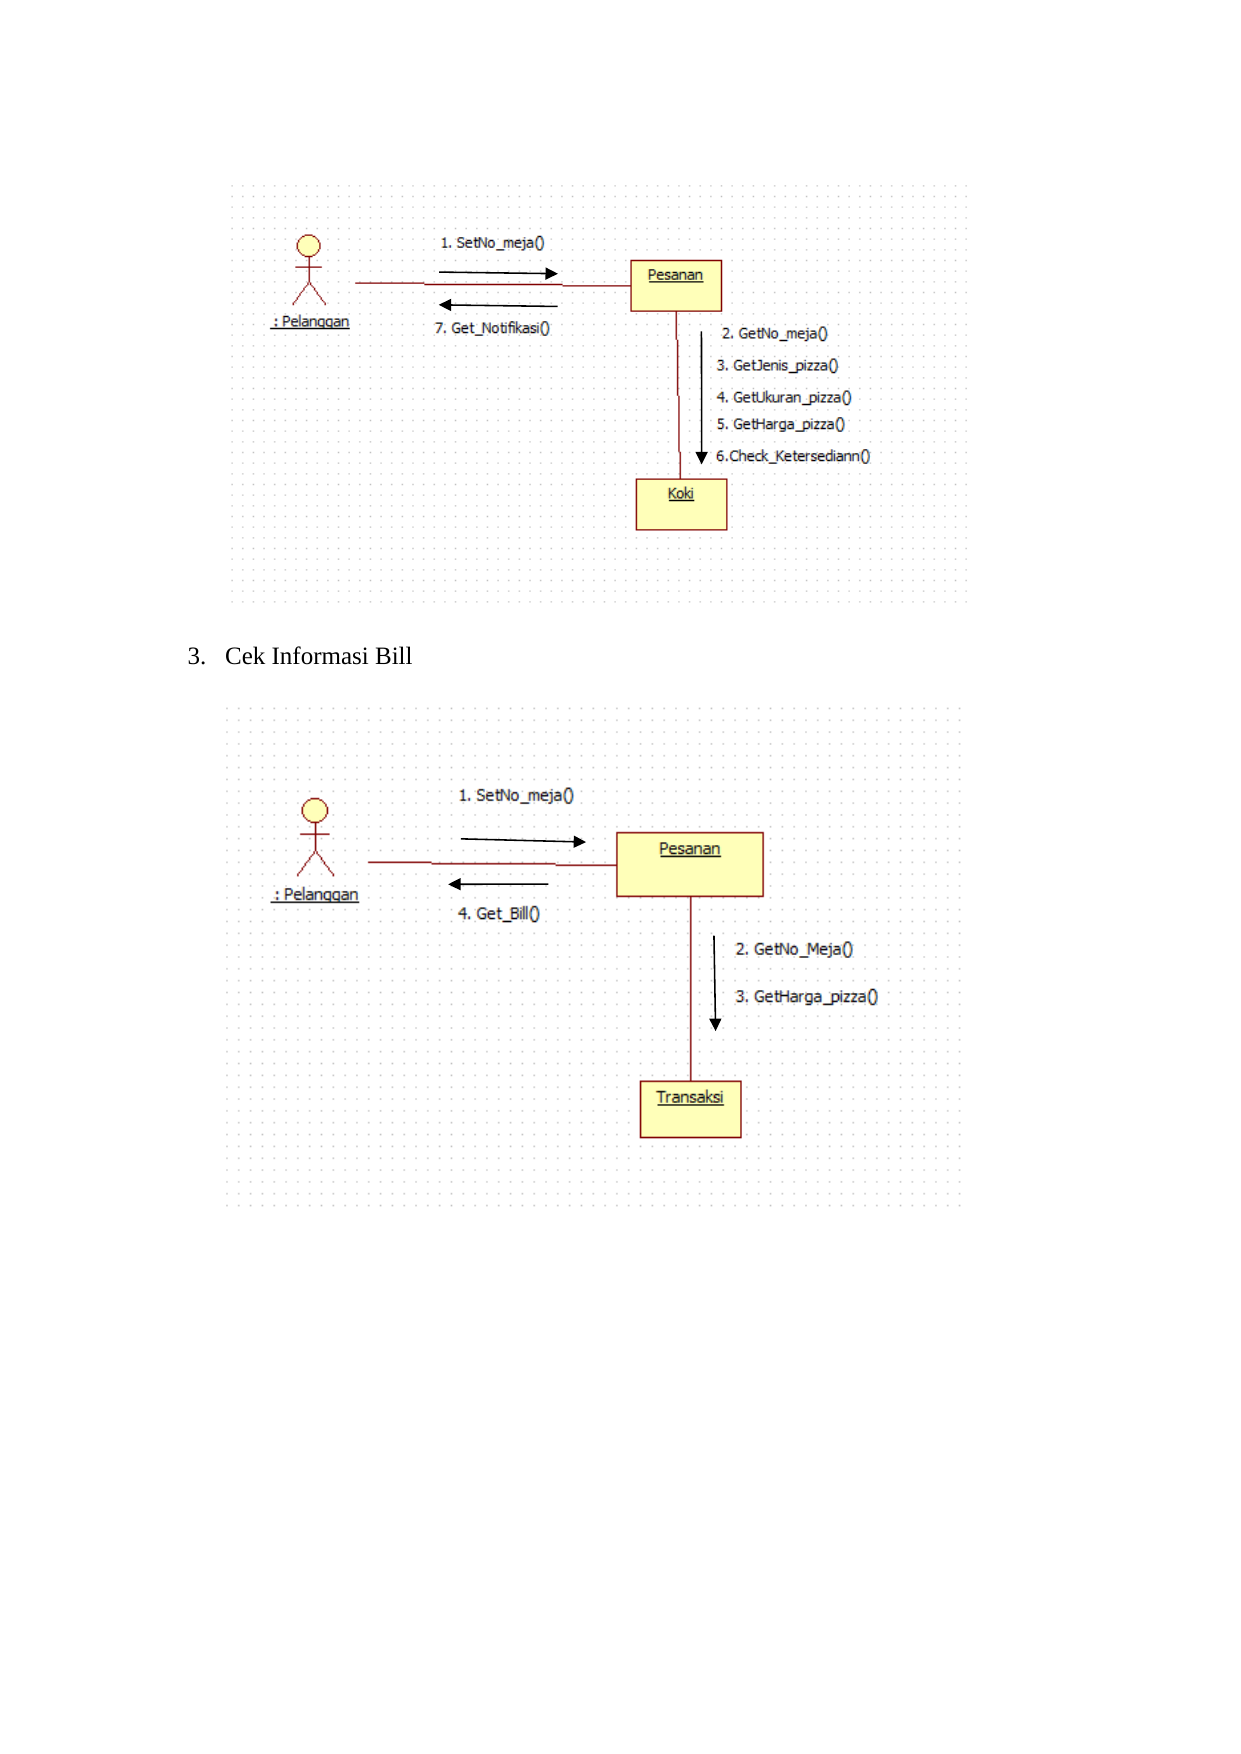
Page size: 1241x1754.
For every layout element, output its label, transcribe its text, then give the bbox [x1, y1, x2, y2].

picture [225, 702, 964, 1211]
picture [225, 181, 971, 608]
list Cek Informasi Bill [187, 641, 1090, 669]
